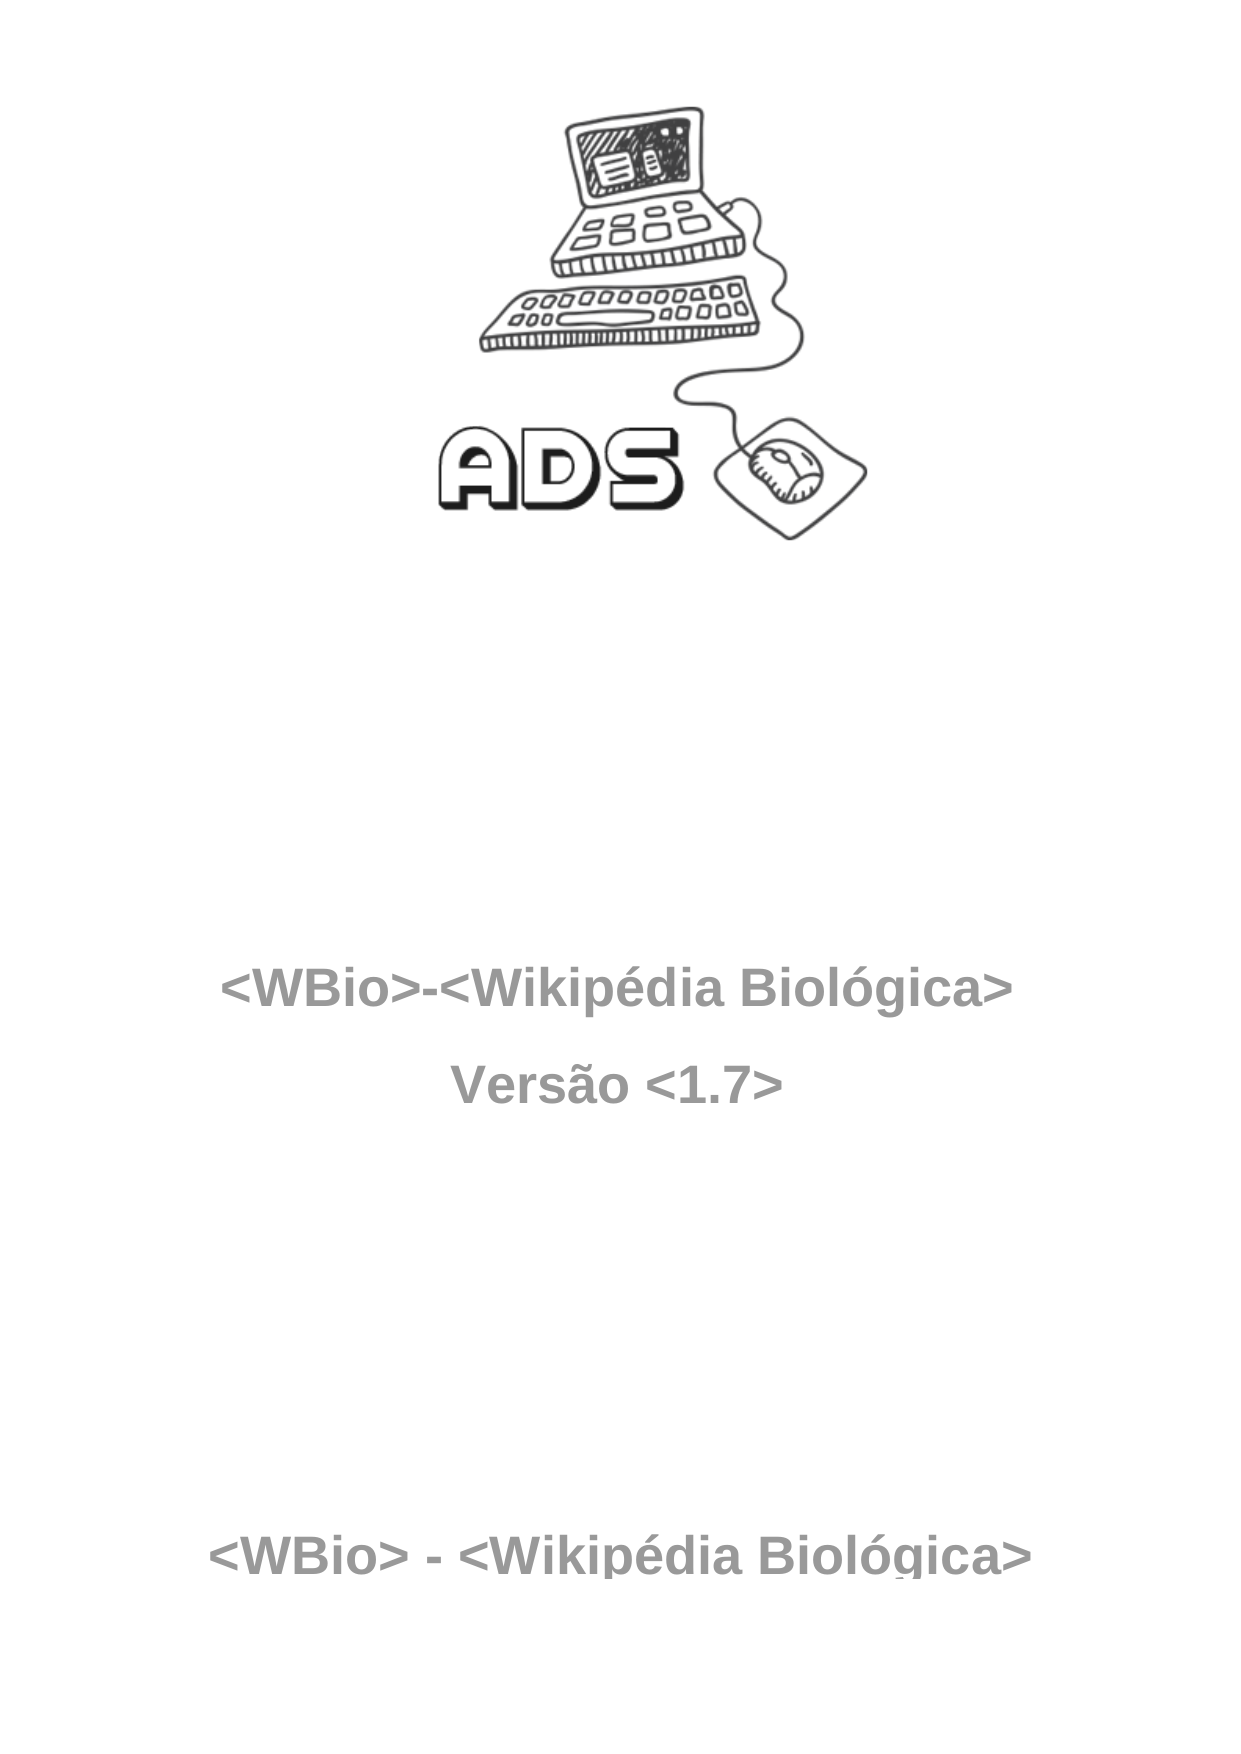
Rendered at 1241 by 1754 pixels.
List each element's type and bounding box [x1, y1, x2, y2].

picture [415, 88, 884, 558]
